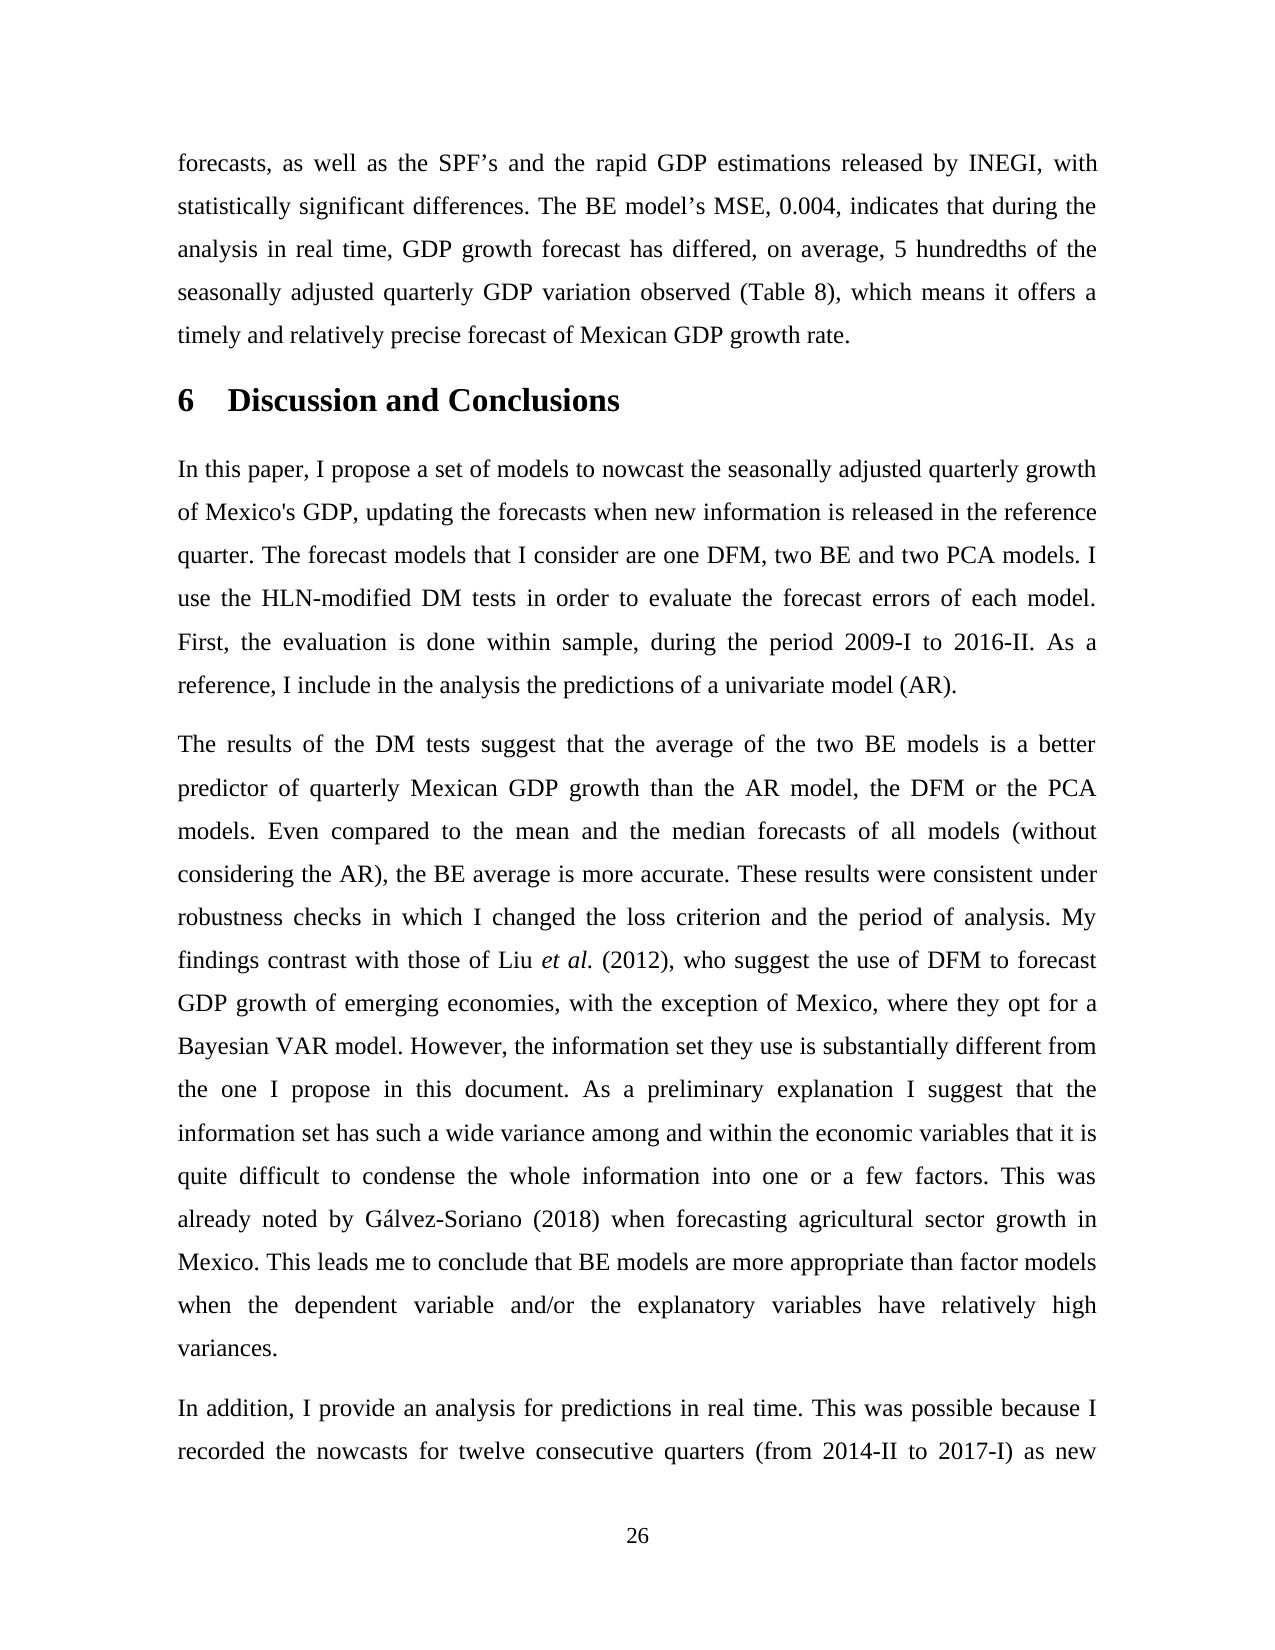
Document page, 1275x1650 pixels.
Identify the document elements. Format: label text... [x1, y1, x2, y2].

text The results of the DM tests suggest that the average of the two BE models is a better predictor of quarterly Mexican GDP growth than the AR model, the DFM or the PCA models. Even compared to the mean and the median forecasts of all models (without considering the AR), the BE average is more accurate. These results were consistent under robustness checks in which I changed the loss criterion and the period of analysis. My findings contrast with those of Liu et al. (2012), who suggest the use of DFM to forecast GDP growth of emerging economies, with the exception of Mexico, where they opt for a Bayesian VAR model. However, the information set they use is substantially different from the one I propose in this document. As a preliminary explanation I suggest that the information set has such a wide variance among and within the economic variables that it is quite difficult to condense the whole information into one or a few factors. This was already noted by Gálvez-Soriano (2018) when forecasting agricultural sector growth in Mexico. This leads me to conclude that BE models are more appropriate than factor models when the dependent variable and/or the explanatory variables have relatively high variances. [177, 729, 1098, 1362]
text 6 Discussion and Conclusions [177, 380, 1098, 418]
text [177, 148, 1098, 349]
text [177, 1393, 1098, 1465]
text In this paper, I propose a set of models to nowcast the seasonally adjusted quarterly growth of Mexico's GDP, updating the forecasts when new information is released in the reference quarter. The forecast models that I consider are one DFM, two BE and two PCA models. I use the HLN-modified DM tests in order to evaluate the forecast errors of each model. First, the evaluation is done within sample, during the period 2009-I to 2016-II. As a reference, I include in the analysis the predictions of a univariate model (AR). [177, 454, 1098, 698]
